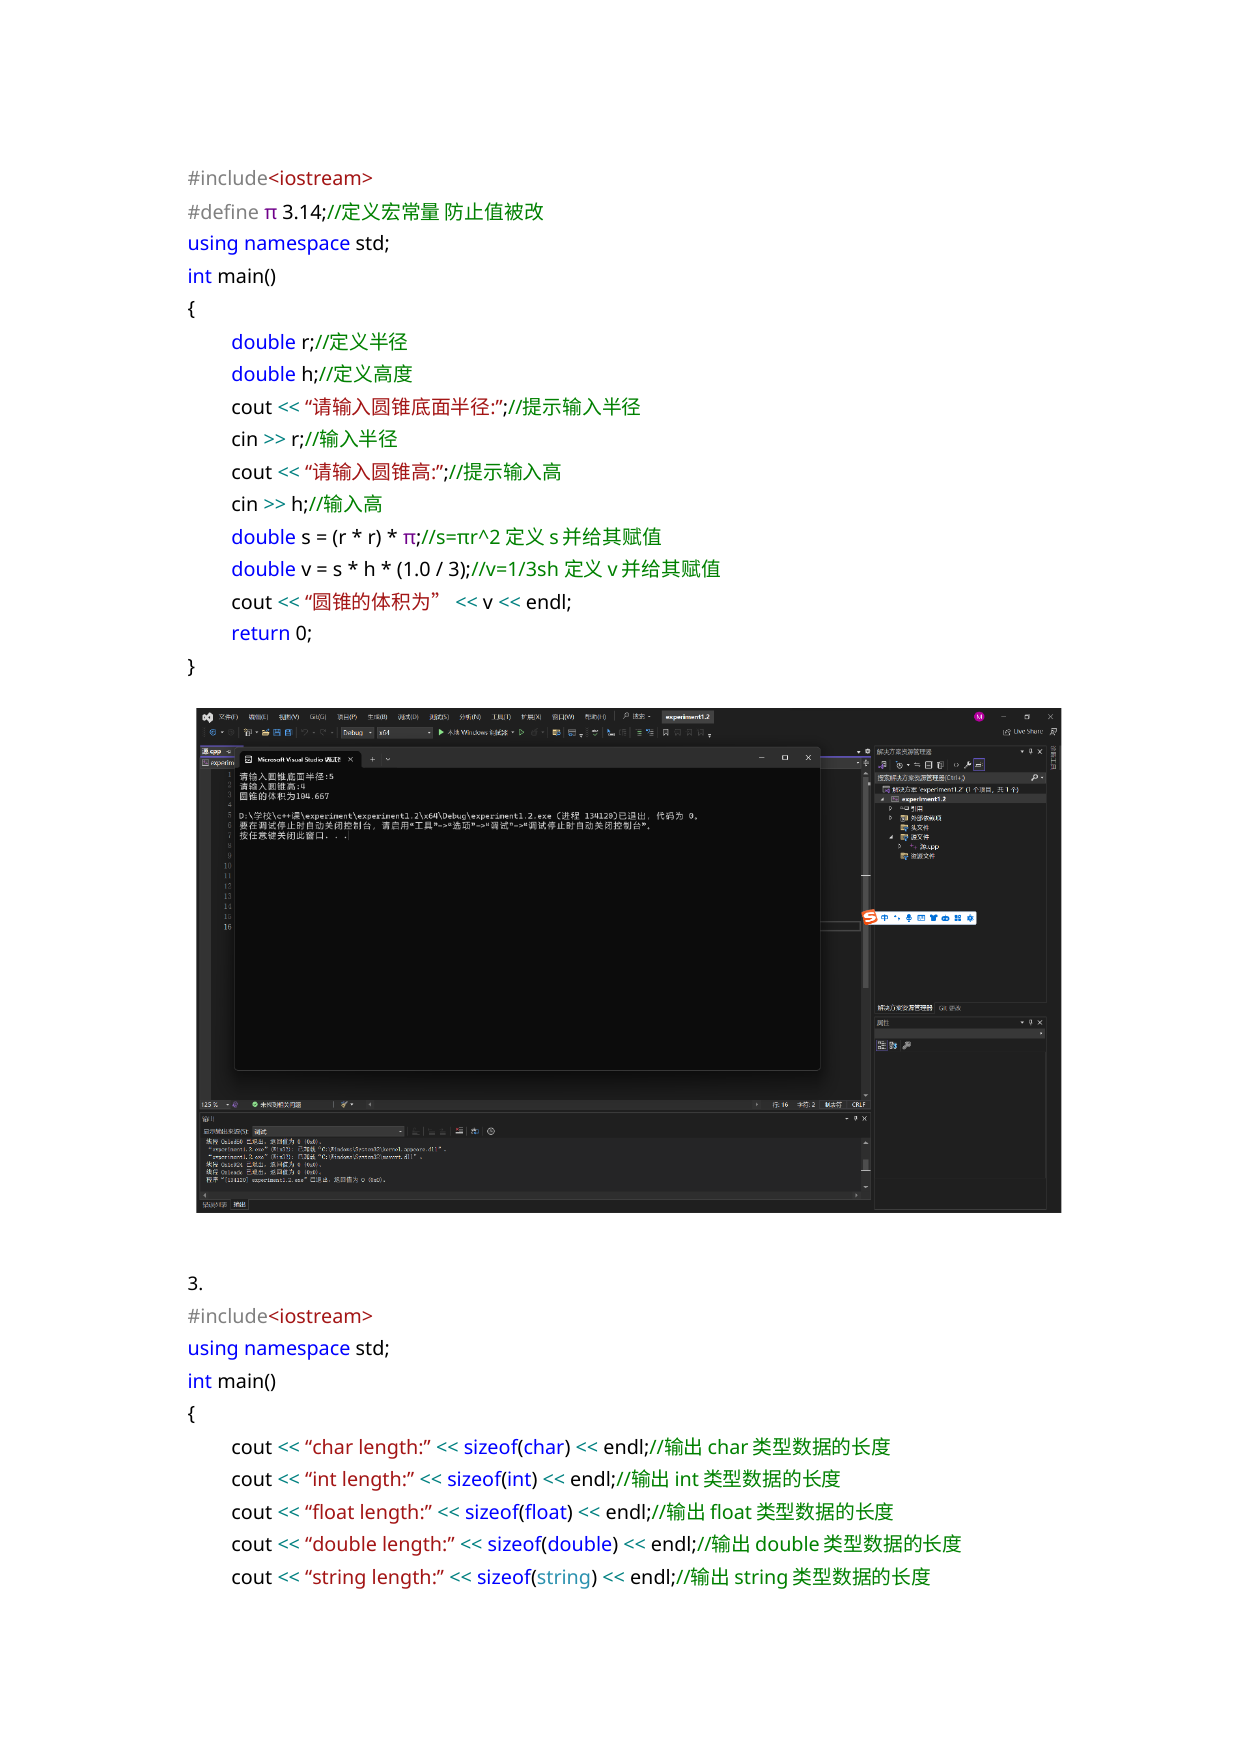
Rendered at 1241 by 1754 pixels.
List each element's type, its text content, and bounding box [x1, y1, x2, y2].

text using namespace std; [187, 1332, 1053, 1364]
text double s = (r * r) * π;//s=πr^2 定义s并给其赋值 [187, 519, 1053, 552]
text double r;//定义半径 [187, 324, 1053, 357]
text double v = s * h * (1.0 / 3);//v=1/3sh 定义v并给其赋值 [187, 552, 1053, 584]
text using namespace std; [187, 227, 1053, 259]
text return 0; [187, 617, 1053, 649]
text #define π 3.14;//定义宏常量 防止值被改 [187, 194, 1053, 227]
text #include<iostream> [187, 1299, 1053, 1332]
text cout << “请输入圆锥底面半径:”;//提示输入半径 [187, 389, 1053, 422]
text cout << “string length:” << sizeof(string) << endl;//输出string类型数据的长度 [187, 1559, 1053, 1592]
text { [187, 1397, 1053, 1429]
text cin >> r;//输入半径 [187, 422, 1053, 454]
text cout << “double length:” << sizeof(double) << endl;//输出double类型数据的长度 [187, 1527, 1053, 1559]
text { [187, 292, 1053, 324]
text double h;//定义高度 [187, 357, 1053, 389]
text #include<iostream> [187, 162, 1053, 194]
text cout << “int length:” << sizeof(int) << endl;//输出int类型数据的长度 [187, 1462, 1053, 1494]
text cin >> h;//输入高 [187, 487, 1053, 519]
text cout << “圆锥的体积为” << v << endl; [187, 584, 1053, 617]
text } [187, 649, 1053, 682]
picture [196, 708, 1062, 1213]
text cout << “float length:” << sizeof(float) << endl;//输出float类型数据的长度 [187, 1494, 1053, 1527]
text cout << “char length:” << sizeof(char) << endl;//输出char类型数据的长度 [187, 1429, 1053, 1462]
text int main() [187, 1364, 1053, 1397]
text cout << “请输入圆锥高:”;//提示输入高 [187, 454, 1053, 487]
text 3. [187, 1267, 1053, 1299]
text int main() [187, 259, 1053, 292]
